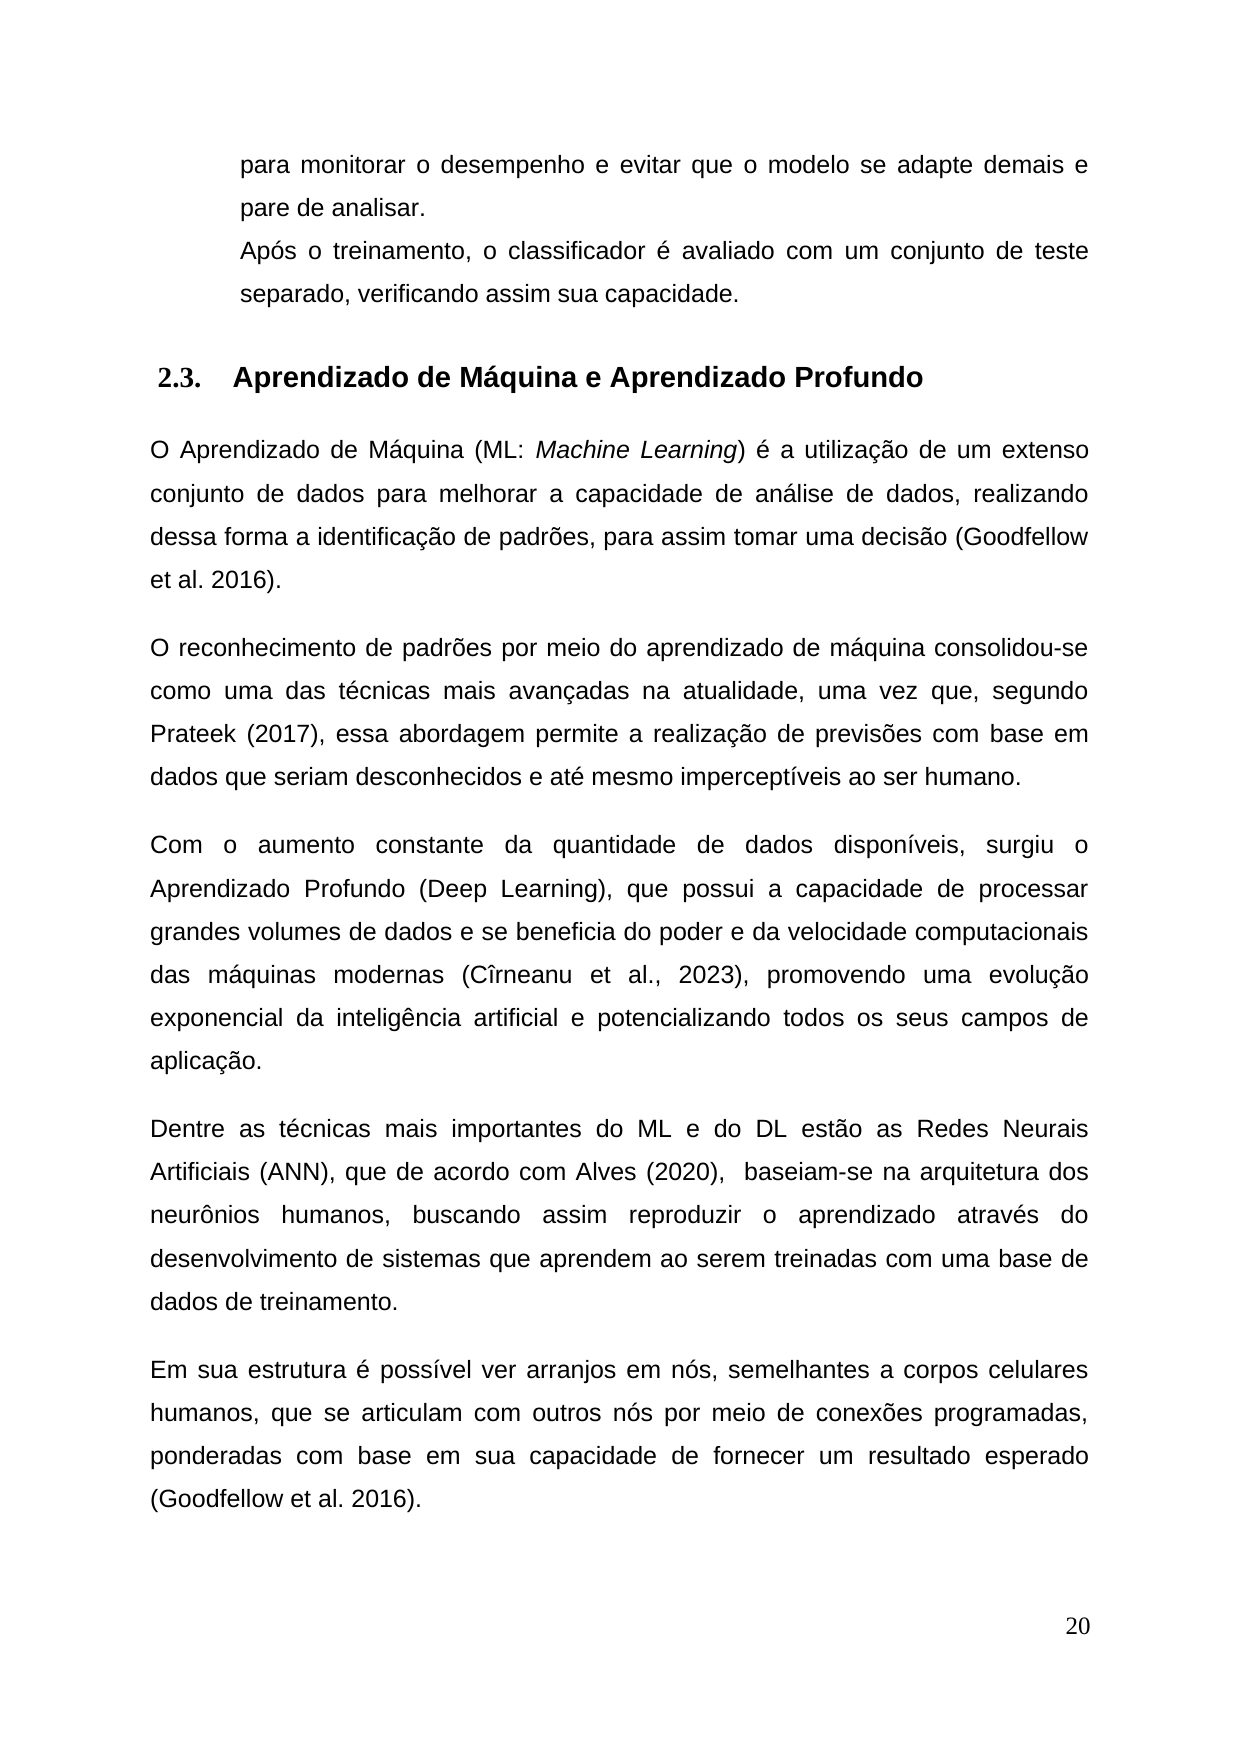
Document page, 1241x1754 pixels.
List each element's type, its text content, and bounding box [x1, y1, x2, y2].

list Após o treinamento, o classificador é avaliado com um conjunto de teste separado, verificando assim sua capacidade. [240, 236, 1090, 308]
text Com o aumento constante da quantidade de dados disponíveis, surgiu o Aprendizado Profundo (Deep Learning), que possui a capacidade de processar grandes volumes de dados e se beneficia do poder e da velocidade computacionais das máquinas modernas (Cîrneanu et al., 2023), promovendo uma evolução exponencial da inteligência artificial e potencializando todos os seus campos de aplicação. [150, 830, 1090, 1075]
text Em sua estrutura é possível ver arranjos em nós, semelhantes a corpos celulares humanos, que se articulam com outros nós por meio de conexões programadas, ponderadas com base em sua capacidade de fornecer um resultado esperado (Goodfellow et al. 2016). [150, 1355, 1090, 1513]
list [240, 150, 1090, 222]
subtitle Aprendizado de Máquina e Aprendizado Profundo [157, 360, 1090, 394]
text Dentre as técnicas mais importantes do ML e do DL estão as Redes Neurais Artificiais (ANN), que de acordo com Alves (2020), baseiam-se na arquitetura dos neurônios humanos, buscando assim reproduzir o aprendizado através do desenvolvimento de sistemas que aprendem ao serem treinadas com uma base de dados de treinamento. [150, 1114, 1090, 1315]
text O reconhecimento de padrões por meio do aprendizado de máquina consolidou-se como uma das técnicas mais avançadas na atualidade, uma vez que, segundo Prateek (2017), essa abordagem permite a realização de previsões com base em dados que seriam desconhecidos e até mesmo imperceptíveis ao ser humano. [150, 633, 1090, 791]
text O Aprendizado de Máquina (ML: Machine Learning) é a utilização de um extenso conjunto de dados para melhorar a capacidade de análise de dados, realizando dessa forma a identificação de padrões, para assim tomar uma decisão (Goodfellow et al. 2016). [150, 435, 1090, 593]
